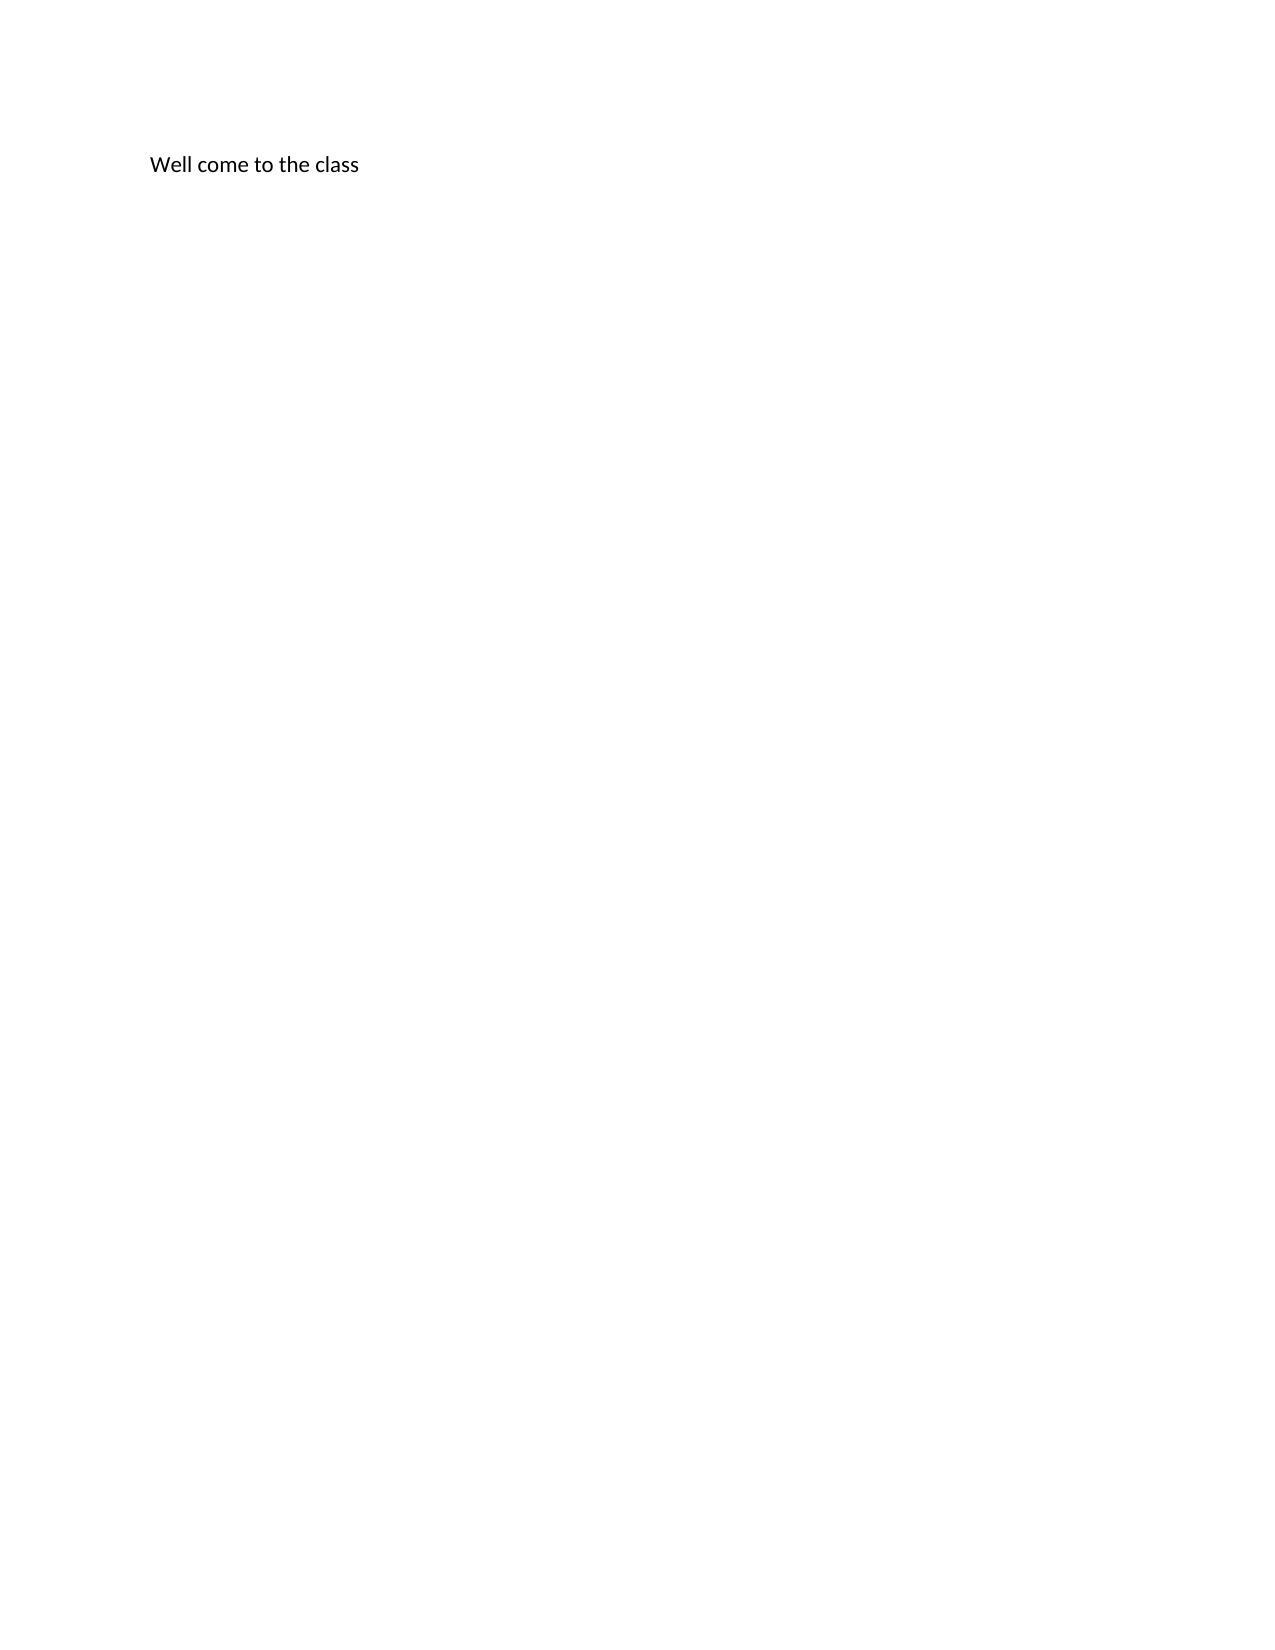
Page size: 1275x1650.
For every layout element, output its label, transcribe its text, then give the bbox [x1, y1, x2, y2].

text Well come to the class [150, 150, 1125, 178]
